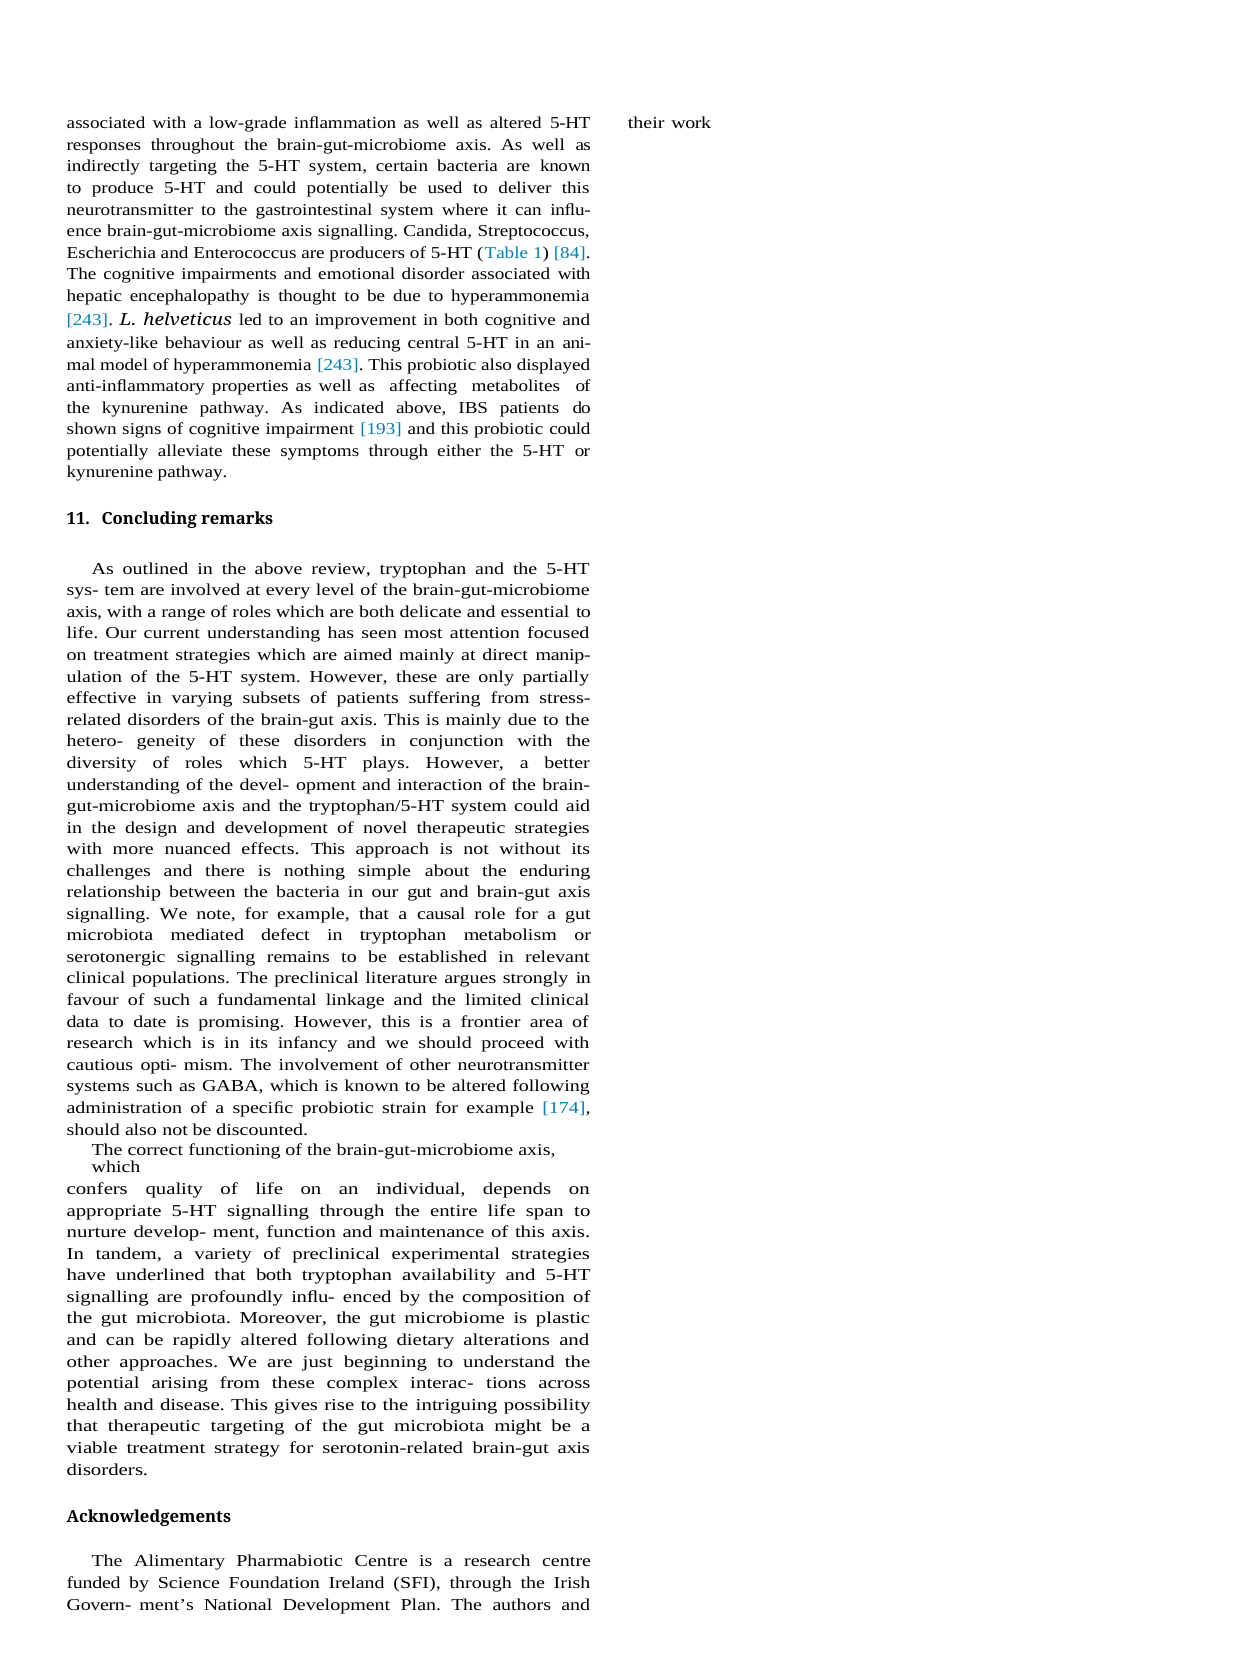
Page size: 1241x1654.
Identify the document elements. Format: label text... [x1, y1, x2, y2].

subtitle Concluding remarks [66, 507, 594, 529]
text The correct functioning of the brain-gut-microbiome axis, which [91, 1141, 594, 1176]
picture [554, 246, 559, 260]
picture [569, 248, 575, 256]
picture [579, 1101, 583, 1115]
picture [559, 1102, 567, 1113]
text The Alimentary Pharmabiotic Centre is a research centre funded by Science Foundation Ireland (SFI), through the Irish Govern- ment’s National Development Plan. The authors and their work [66, 1551, 591, 1613]
subtitle Acknowledgements [66, 1504, 594, 1527]
text associated with a low-grade inﬂammation as well as altered 5-HT responses throughout the brain-gut-microbiome axis. As well as indirectly targeting the 5-HT system, certain bacteria are known to produce 5-HT and could potentially be used to deliver this neurotransmitter to the gastrointestinal system where it can inﬂu- ence brain-gut-microbiome axis signalling. Candida, Streptococcus, Escherichia and Enterococcus are producers of 5-HT (Table 1) [84]. The cognitive impairments and emotional disorder associated with hepatic encephalopathy is thought to be due to hyperammonemia [243]. L. helveticus led to an improvement in both cognitive and anxiety-like behaviour as well as reducing central 5-HT in an ani- mal model of hyperammonemia [243]. This probiotic also displayed anti-inﬂammatory properties as well as affecting metabolites of the kynurenine pathway. As indicated above, IBS patients do shown signs of cognitive impairment [193] and this probiotic could potentially alleviate these symptoms through either the 5-HT or kynurenine pathway. [66, 113, 591, 481]
picture [82, 316, 91, 325]
text confers quality of life on an individual, depends on appropriate 5-HT signalling through the entire life span to nurture develop- ment, function and maintenance of this axis. In tandem, a variety of preclinical experimental strategies have underlined that both tryptophan availability and 5-HT signalling are profoundly inﬂu- enced by the composition of the gut microbiota. Moreover, the gut microbiome is plastic and can be rapidly altered following dietary alterations and other approaches. We are just beginning to understand the potential arising from these complex interac- tions across health and disease. This gives rise to the intriguing possibility that therapeutic targeting of the gut microbiota might be a viable treatment strategy for serotonin-related brain-gut axis disorders. [66, 1179, 591, 1478]
picture [550, 1102, 554, 1113]
picture [514, 246, 518, 258]
text As outlined in the above review, tryptophan and the 5-HT sys- tem are involved at every level of the brain-gut-microbiome axis, with a range of roles which are both delicate and essential to life. Our current understanding has seen most attention focused on treatment strategies which are aimed mainly at direct manip- ulation of the 5-HT system. However, these are only partially effective in varying subsets of patients suffering from stress-related disorders of the brain-gut axis. This is mainly due to the hetero- geneity of these disorders in conjunction with the diversity of roles which 5-HT plays. However, a better understanding of the devel- opment and interaction of the brain-gut-microbiome axis and the tryptophan/5-HT system could aid in the design and development of novel therapeutic strategies with more nuanced effects. This approach is not without its challenges and there is nothing simple about the enduring relationship between the bacteria in our gut and brain-gut axis signalling. We note, for example, that a causal role for a gut microbiota mediated defect in tryptophan metabolism or serotonergic signalling remains to be established in relevant clinical populations. The preclinical literature argues strongly in favour of such a fundamental linkage and the limited clinical data to date is promising. However, this is a frontier area of research which is in its infancy and we should proceed with cautious opti- mism. The involvement of other neurotransmitter systems such as GABA, which is known to be altered following administration of a speciﬁc probiotic strain for example [174], should also not be discounted. [66, 559, 591, 1138]
picture [568, 1104, 574, 1111]
